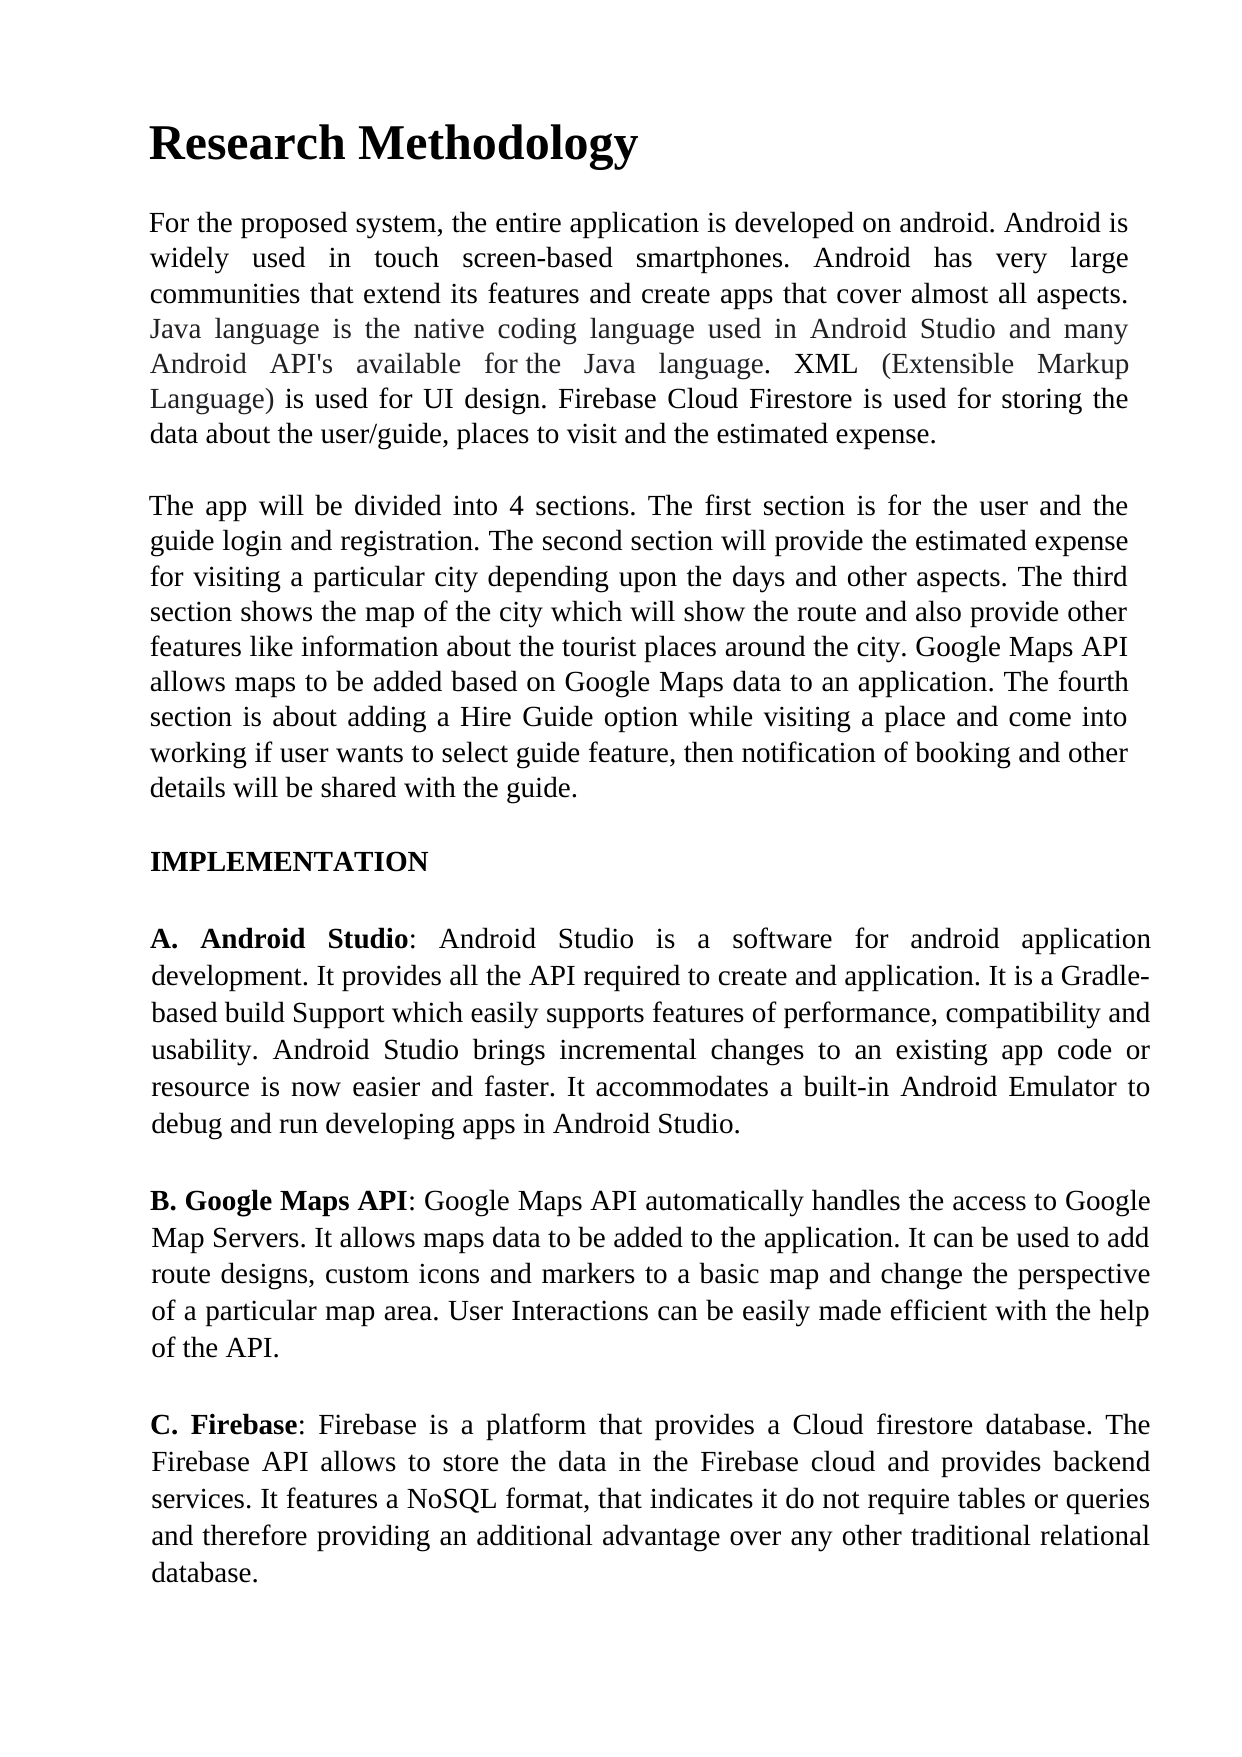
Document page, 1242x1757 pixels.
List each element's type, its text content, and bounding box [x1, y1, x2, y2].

text The app will be divided into 4 sections. The first section is for the user and the guide login and registration. The second section will provide the estimated expense for visiting a particular city depending upon the days and other aspects. The third section shows the map of the city which will show the route and also provide other features like information about the tourist places around the city. Google Maps API allows maps to be added based on Google Maps data to an application. The fourth section is about adding a Hire Guide option while visiting a place and come into working if user wants to select guide feature, then notification of booking and other details will be shared with the guide. [148, 488, 1129, 803]
subtitle Research Methodology [148, 112, 1129, 170]
text IMPLEMENTATION [150, 844, 1044, 878]
text A. Android Studio: Android Studio is a software for android application development. It provides all the API required to create and application. It is a Gradle-based build Support which easily supports features of performance, compatibility and usability. Android Studio brings incremental changes to an existing app code or resource is now easier and faster. It accommodates a built-in Android Emulator to debug and run developing apps in Android Studio. [150, 921, 1152, 1139]
text B. Google Maps API: Google Maps API automatically handles the access to Google Map Servers. It allows maps data to be added to the application. It can be used to add route designs, custom icons and markers to a basic map and change the perspective of a particular map area. User Interactions can be easily made efficient with the help of the API. [150, 1183, 1152, 1364]
text For the proposed system, the entire application is developed on android. Android is widely used in touch screen-based smartphones. Android has very large communities that extend its features and create apps that cover almost all aspects. Java language is the native coding language used in Android Studio and many Android API's available for the Java language. XML (Extensible Markup Language) is used for UI design. Firebase Cloud Firestore is used for storing the data about the user/guide, places to visit and the estimated expense. [148, 205, 1129, 450]
text C. Firebase: Firebase is a platform that provides a Cloud firestore database. The Firebase API allows to store the data in the Firebase cloud and provides backend services. It features a NoSQL format, that indicates it do not require tables or queries and therefore providing an additional advantage over any other traditional relational database. [150, 1407, 1152, 1588]
